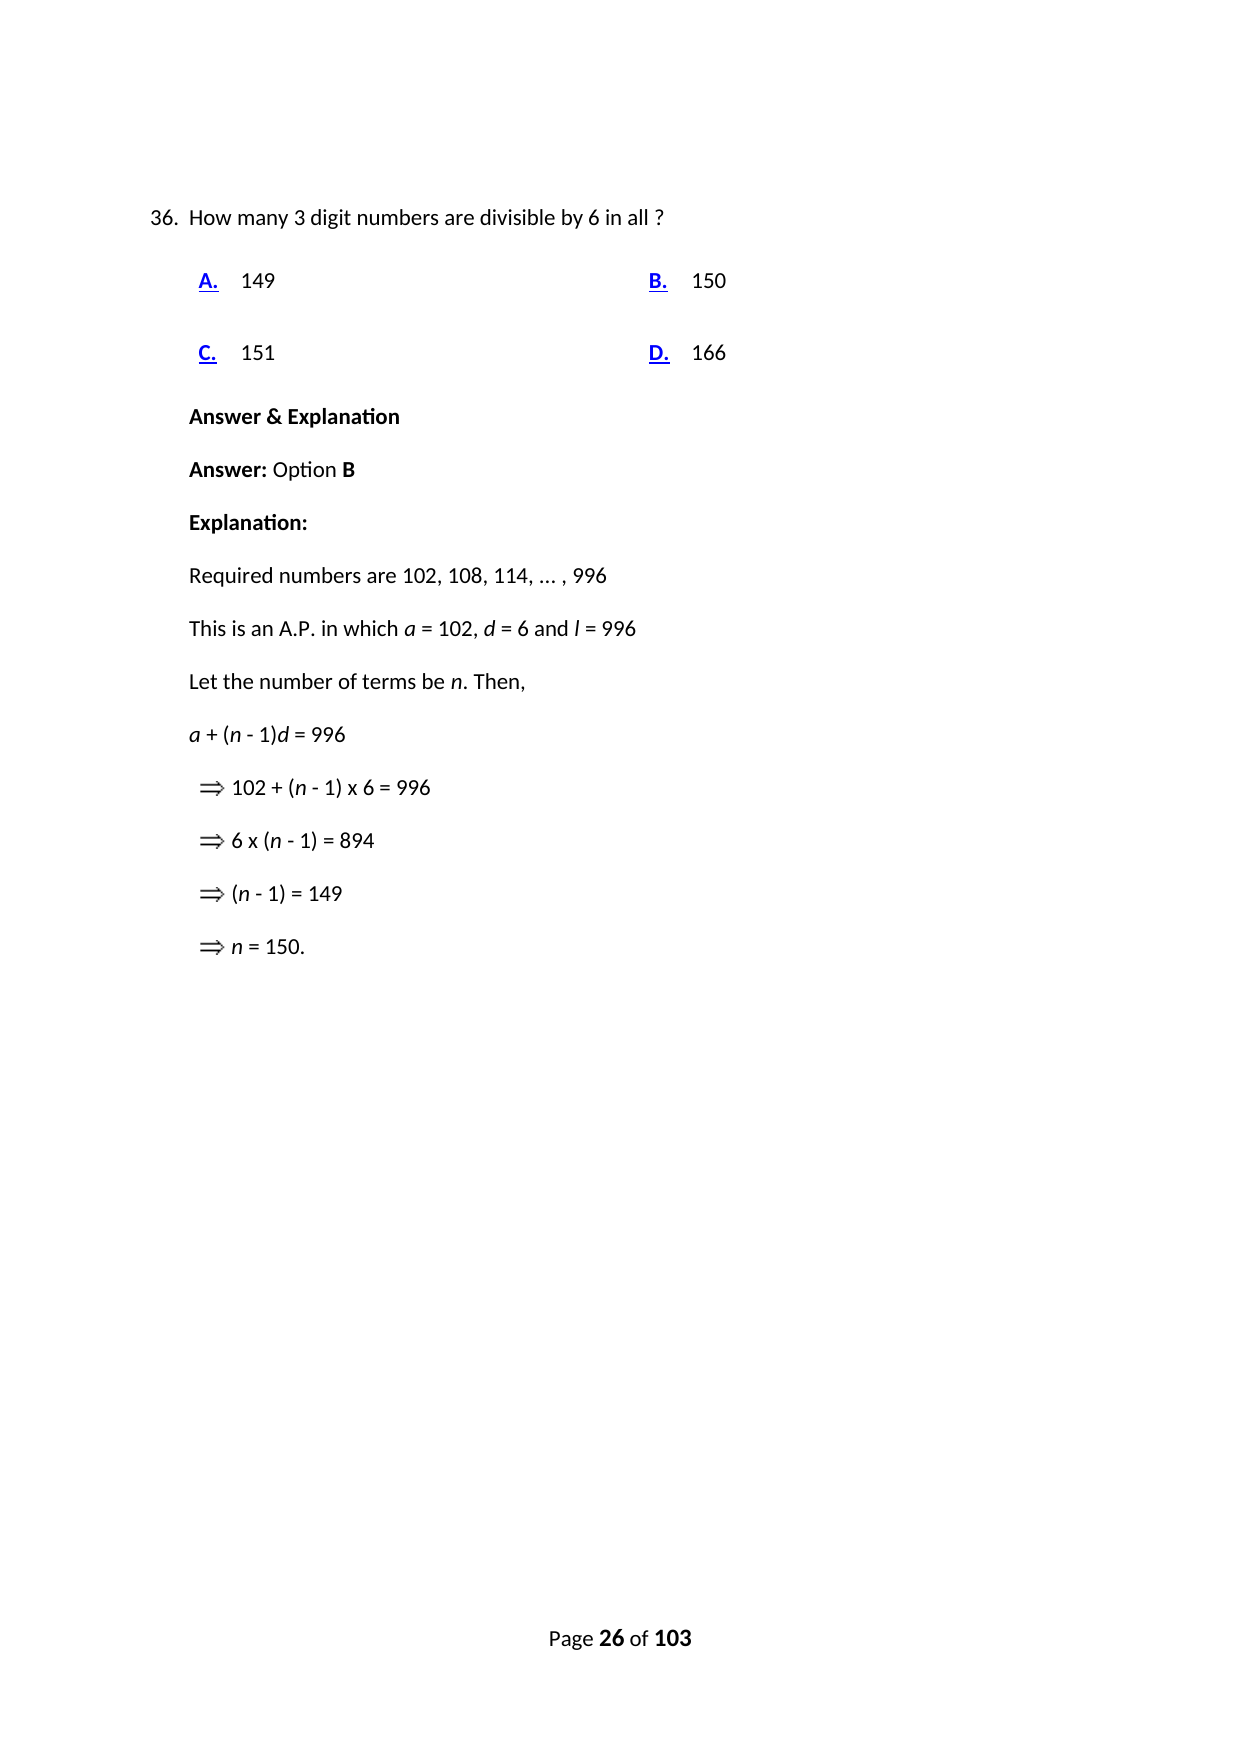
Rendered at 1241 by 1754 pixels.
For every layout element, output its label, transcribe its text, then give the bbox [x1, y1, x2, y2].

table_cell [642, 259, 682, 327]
table_cell Answer & Explanation Answer: Option B Explanation: Required numbers are 102, 108, 114, ... , 996 This is an A.P. in which a = 102, d = 6 and l = 996 Let the number of terms be n. Then, a + (n - 1)d = 996 102 + (n - 1) x 6 = 996 6 x (n - 1) = 894 (n - 1) = 149 n = 150. [685, 259, 1089, 327]
table_cell Answer & Explanation Answer: Option B Explanation: Required numbers are 102, 108, 114, ... , 996 This is an A.P. in which a = 102, d = 6 and l = 996 Let the number of terms be n. Then, a + (n - 1)d = 996 102 + (n - 1) x 6 = 996 6 x (n - 1) = 894 (n - 1) = 149 n = 150. [189, 402, 1090, 1038]
picture [199, 940, 226, 955]
table_cell Answer & Explanation Answer: Option B Explanation: Required numbers are 102, 108, 114, ... , 996 This is an A.P. in which a = 102, d = 6 and l = 996 Let the number of terms be n. Then, a + (n - 1)d = 996 102 + (n - 1) x 6 = 996 6 x (n - 1) = 894 (n - 1) = 149 n = 150. [234, 330, 639, 399]
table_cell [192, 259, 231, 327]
table_cell Answer & Explanation Answer: Option B Explanation: Required numbers are 102, 108, 114, ... , 996 This is an A.P. in which a = 102, d = 6 and l = 996 Let the number of terms be n. Then, a + (n - 1)d = 996 102 + (n - 1) x 6 = 996 6 x (n - 1) = 894 (n - 1) = 149 n = 150. [234, 259, 639, 327]
table_header How many 3 digit numbers are divisible by 6 in all ? [189, 203, 1090, 256]
picture [199, 781, 226, 796]
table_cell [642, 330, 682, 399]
picture [199, 887, 226, 902]
picture [199, 834, 226, 849]
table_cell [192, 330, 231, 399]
table_header 36. [150, 203, 189, 1038]
table_cell Answer & Explanation Answer: Option B Explanation: Required numbers are 102, 108, 114, ... , 996 This is an A.P. in which a = 102, d = 6 and l = 996 Let the number of terms be n. Then, a + (n - 1)d = 996 102 + (n - 1) x 6 = 996 6 x (n - 1) = 894 (n - 1) = 149 n = 150. [685, 330, 1089, 399]
